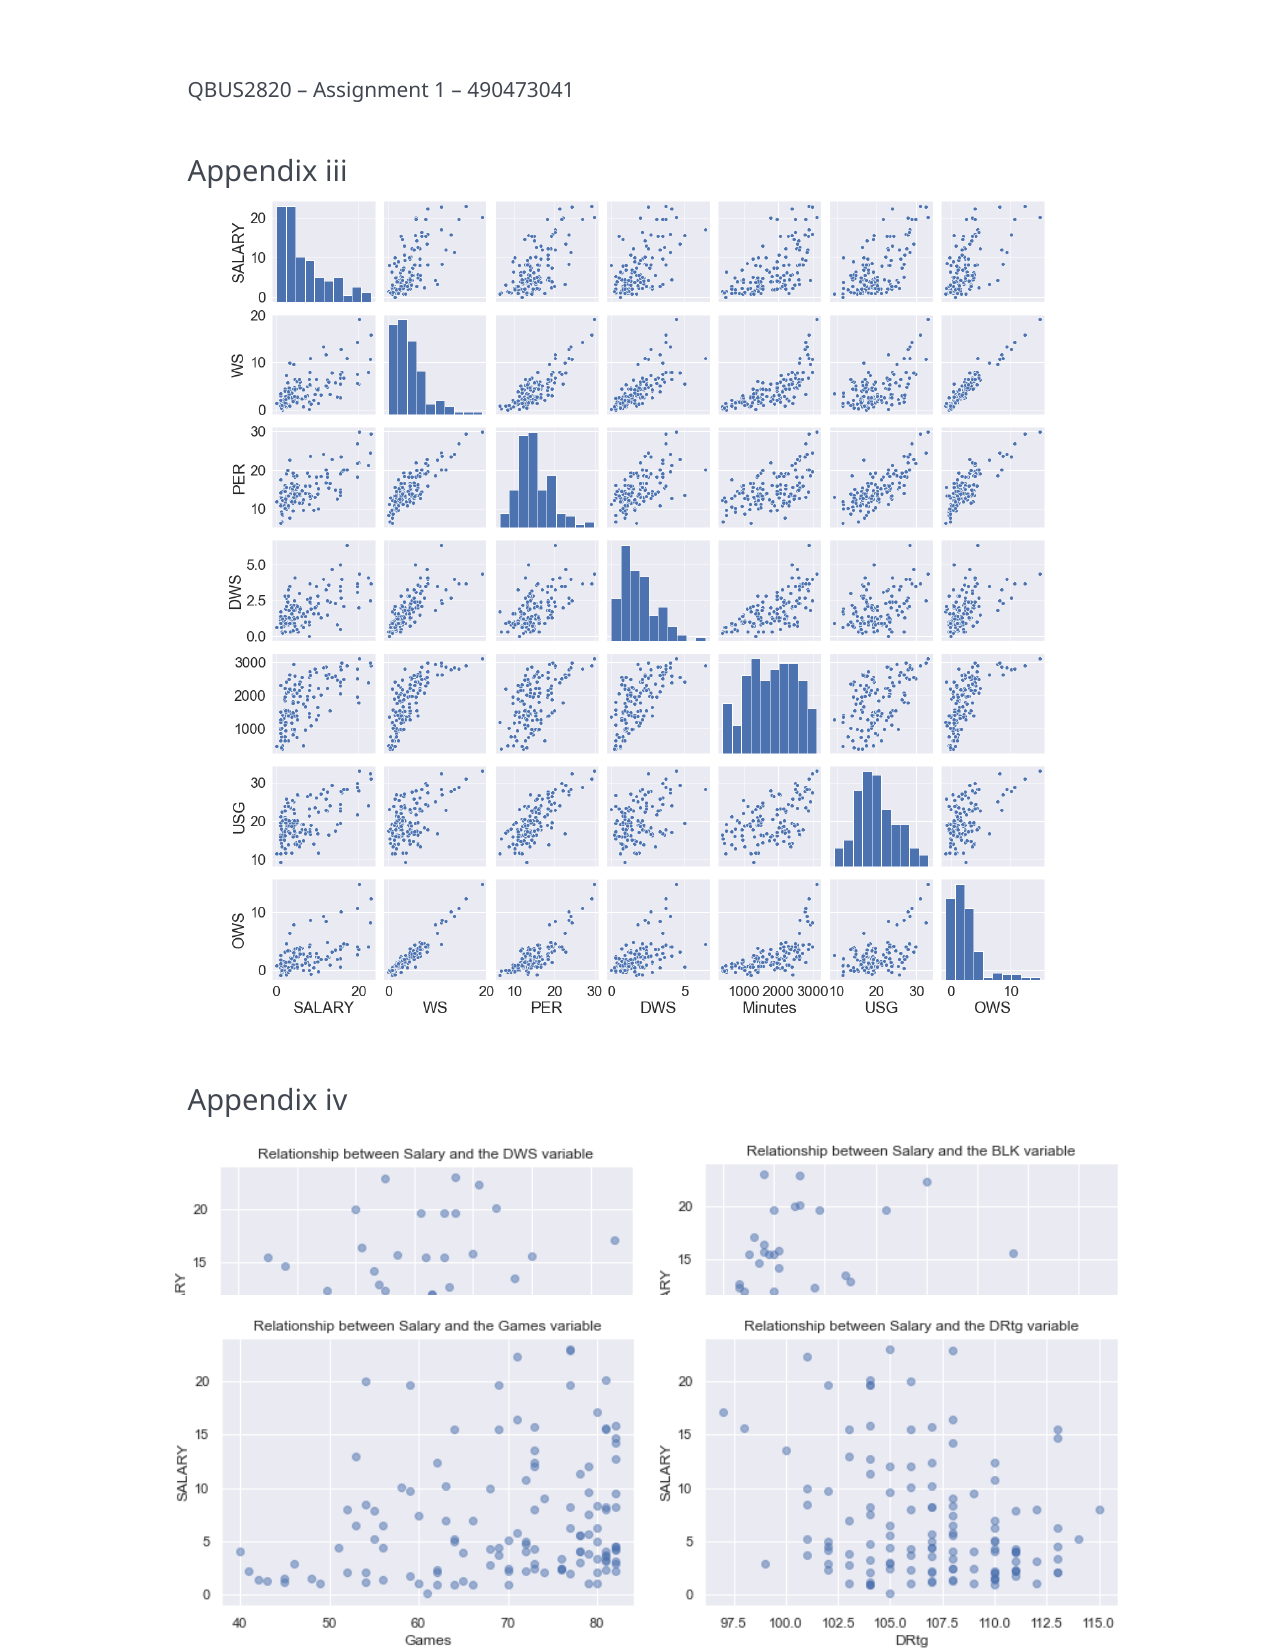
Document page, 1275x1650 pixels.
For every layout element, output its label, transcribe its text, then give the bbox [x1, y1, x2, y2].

subtitle Appendix iv [187, 1079, 1087, 1119]
picture [228, 196, 1048, 1016]
picture [153, 1120, 1171, 1650]
subtitle Appendix iii [187, 150, 1087, 190]
